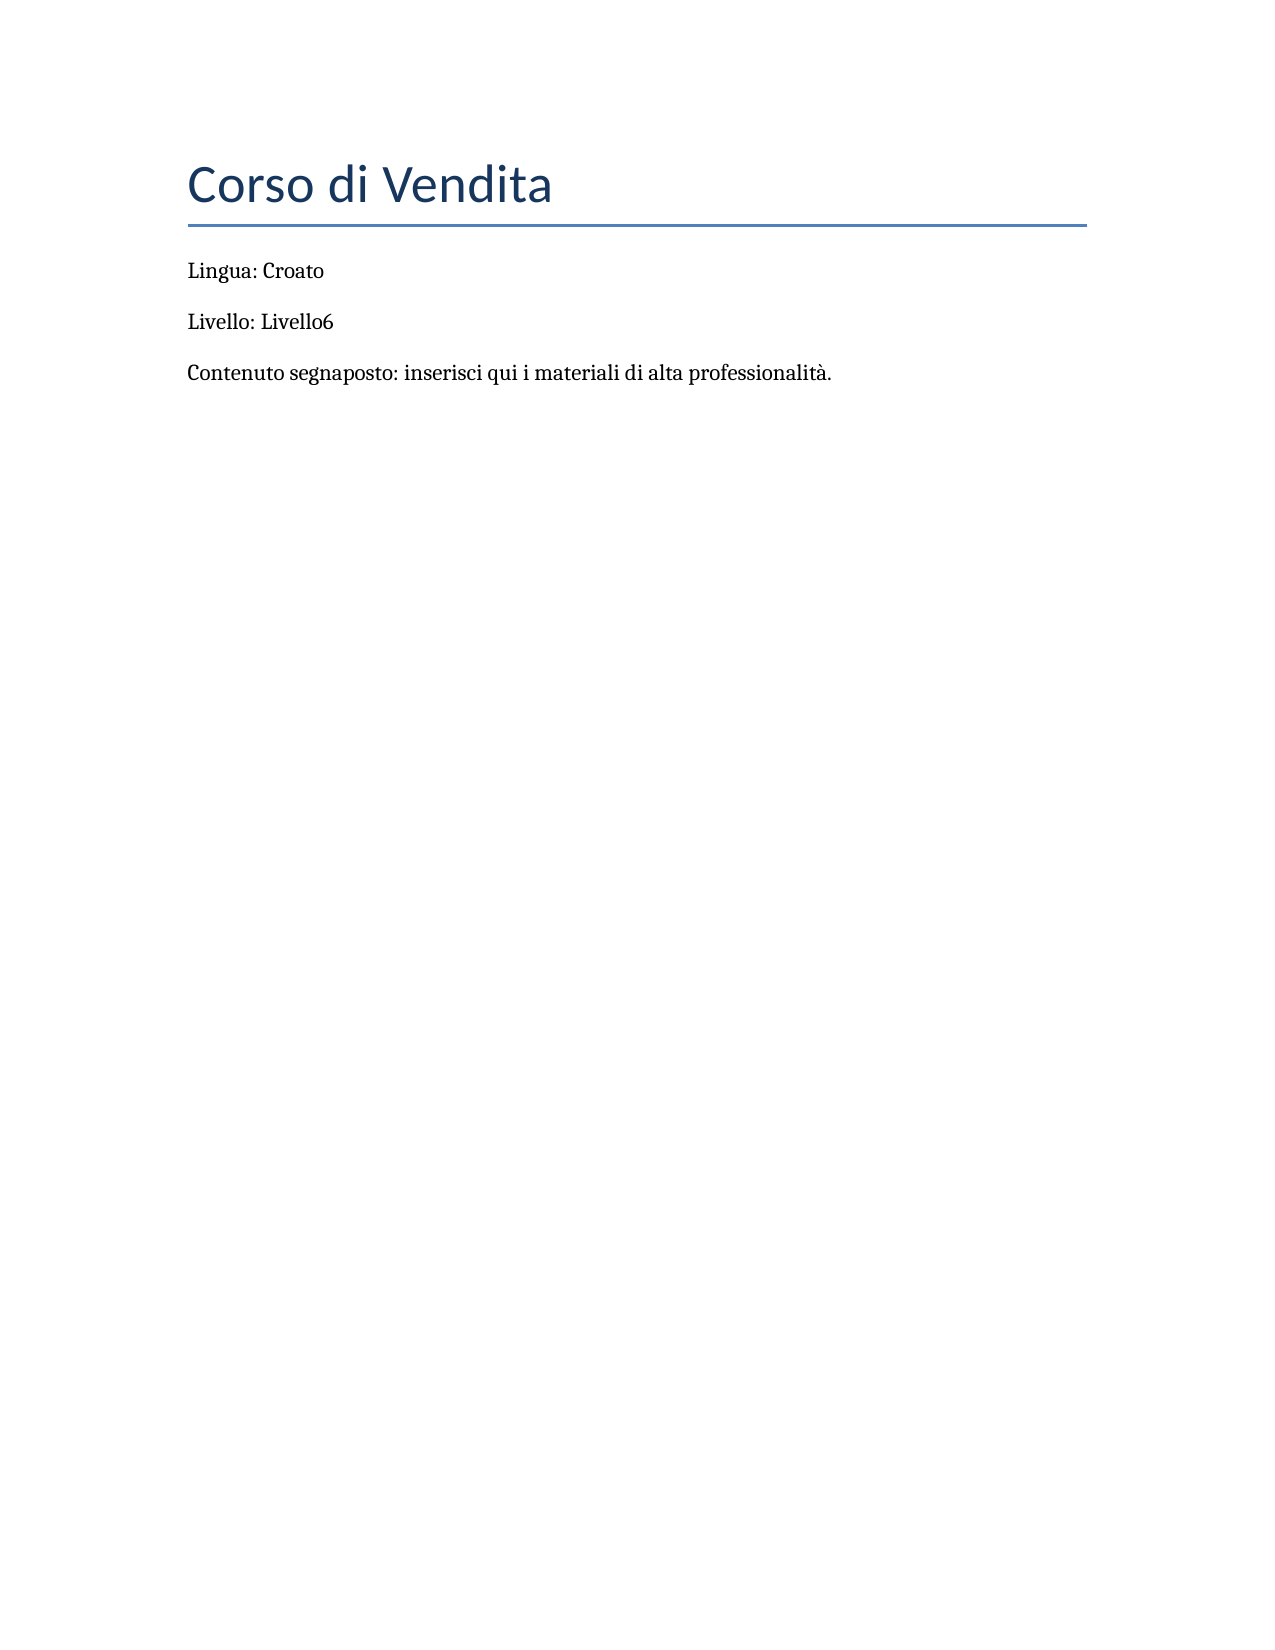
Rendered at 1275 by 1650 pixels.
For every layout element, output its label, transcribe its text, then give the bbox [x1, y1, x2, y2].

text Contenuto segnaposto: inserisci qui i materiali di alta professionalità. [187, 360, 1087, 386]
title Corso di Vendita [187, 150, 1087, 227]
text Livello: Livello6 [187, 309, 1087, 335]
text Lingua: Croato [187, 258, 1087, 284]
